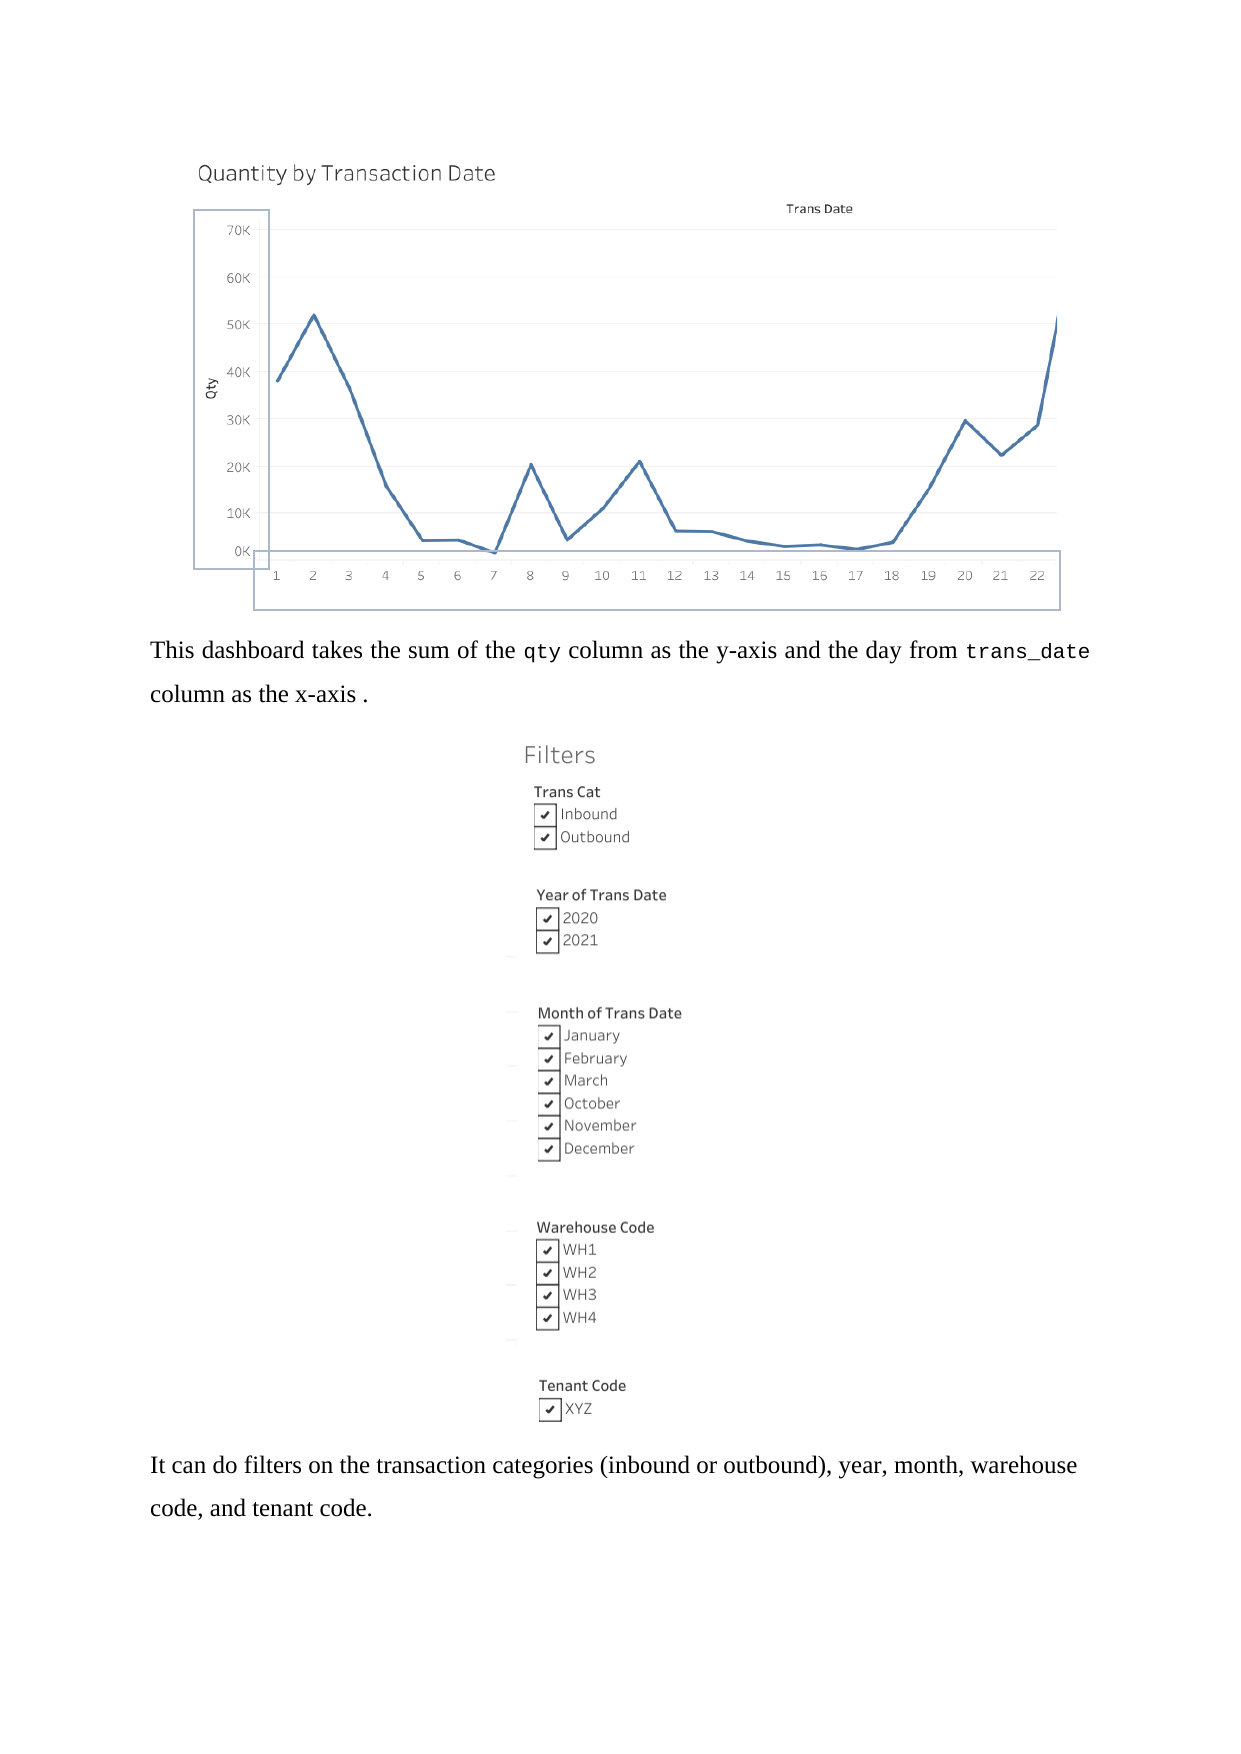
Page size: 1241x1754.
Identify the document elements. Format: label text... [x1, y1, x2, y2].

picture [255, 552, 268, 568]
text This dashboard takes the sum of the qty column as the y-axis and the day from trans_date column as the x-axis . [150, 635, 1090, 708]
picture [183, 150, 1058, 622]
picture [255, 552, 1058, 609]
text It can do filters on the transaction categories (inbound or outbound), year, month, warehouse code, and tenant code. [150, 1450, 1090, 1522]
picture [195, 211, 268, 568]
picture [505, 722, 735, 1437]
